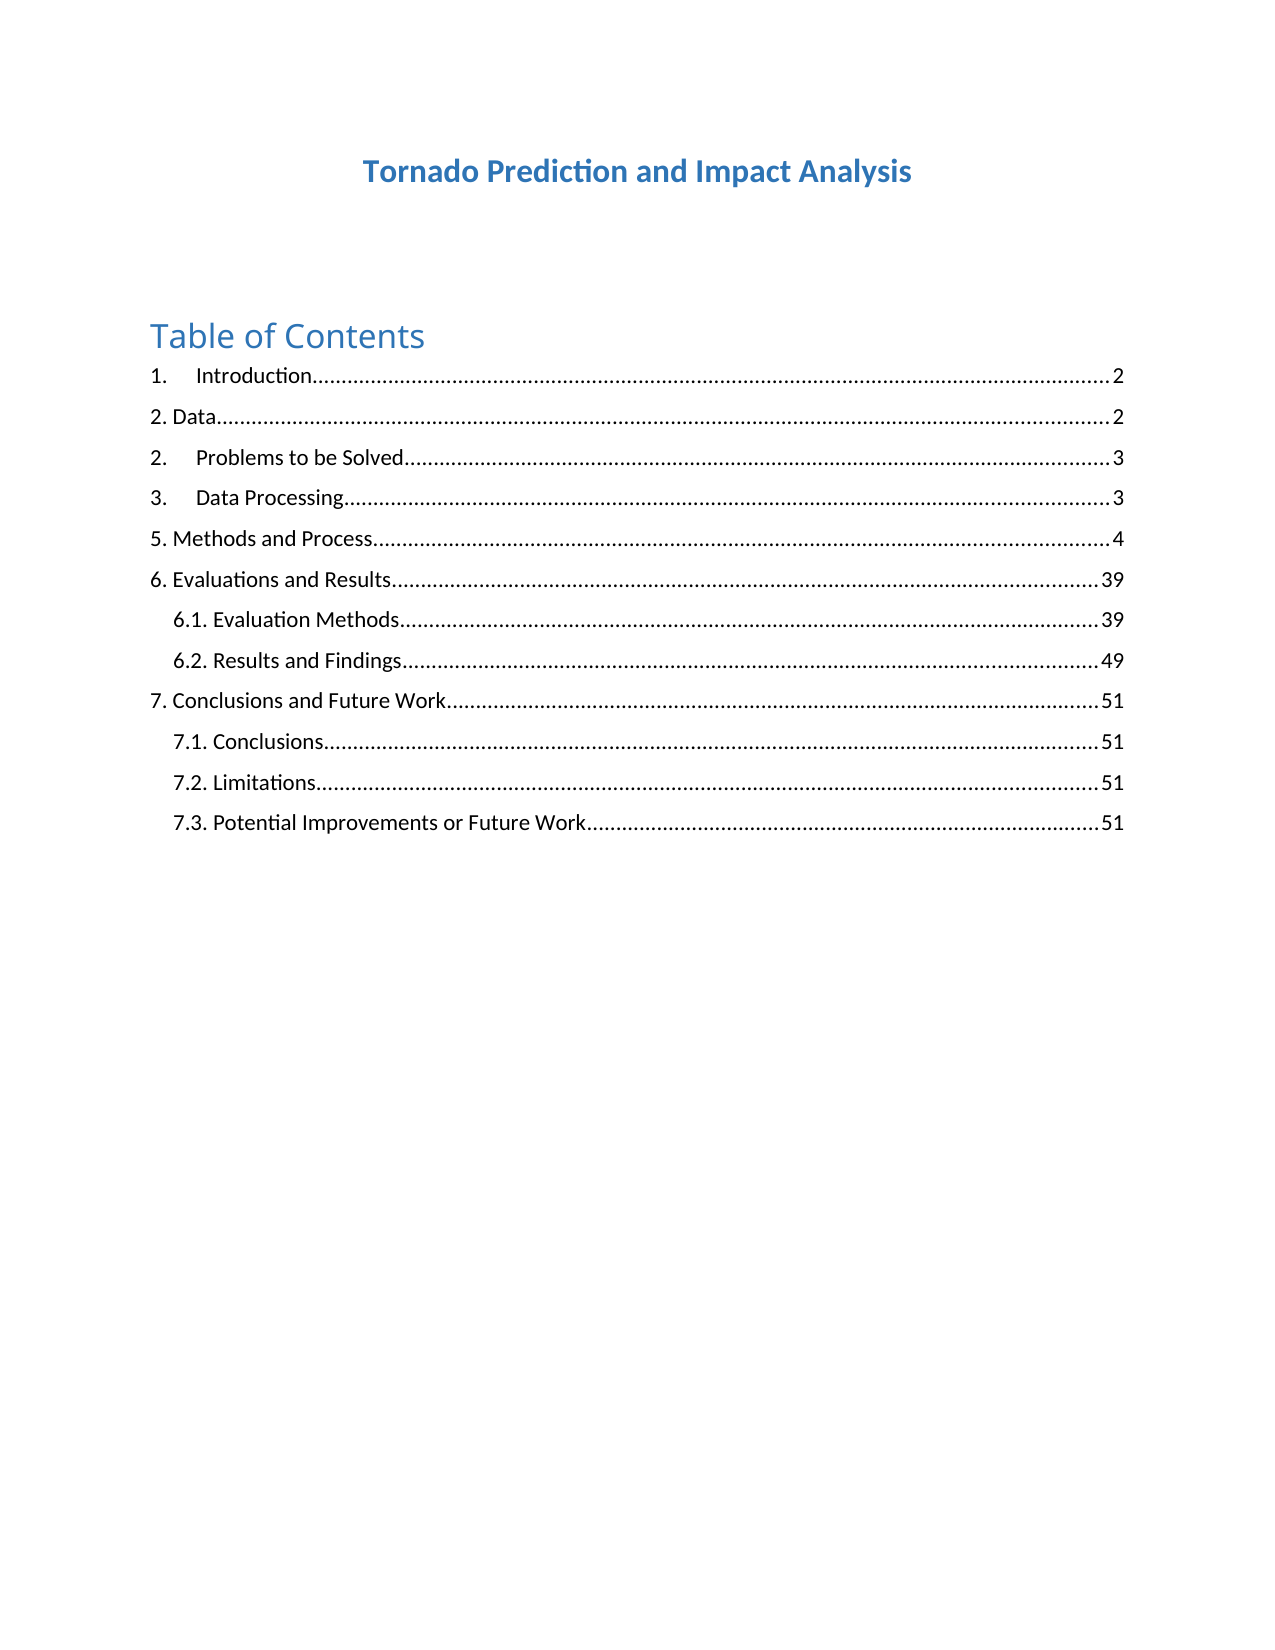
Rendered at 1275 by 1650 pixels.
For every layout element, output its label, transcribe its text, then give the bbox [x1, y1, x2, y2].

text Tornado Prediction and Impact Analysis [150, 150, 1125, 191]
